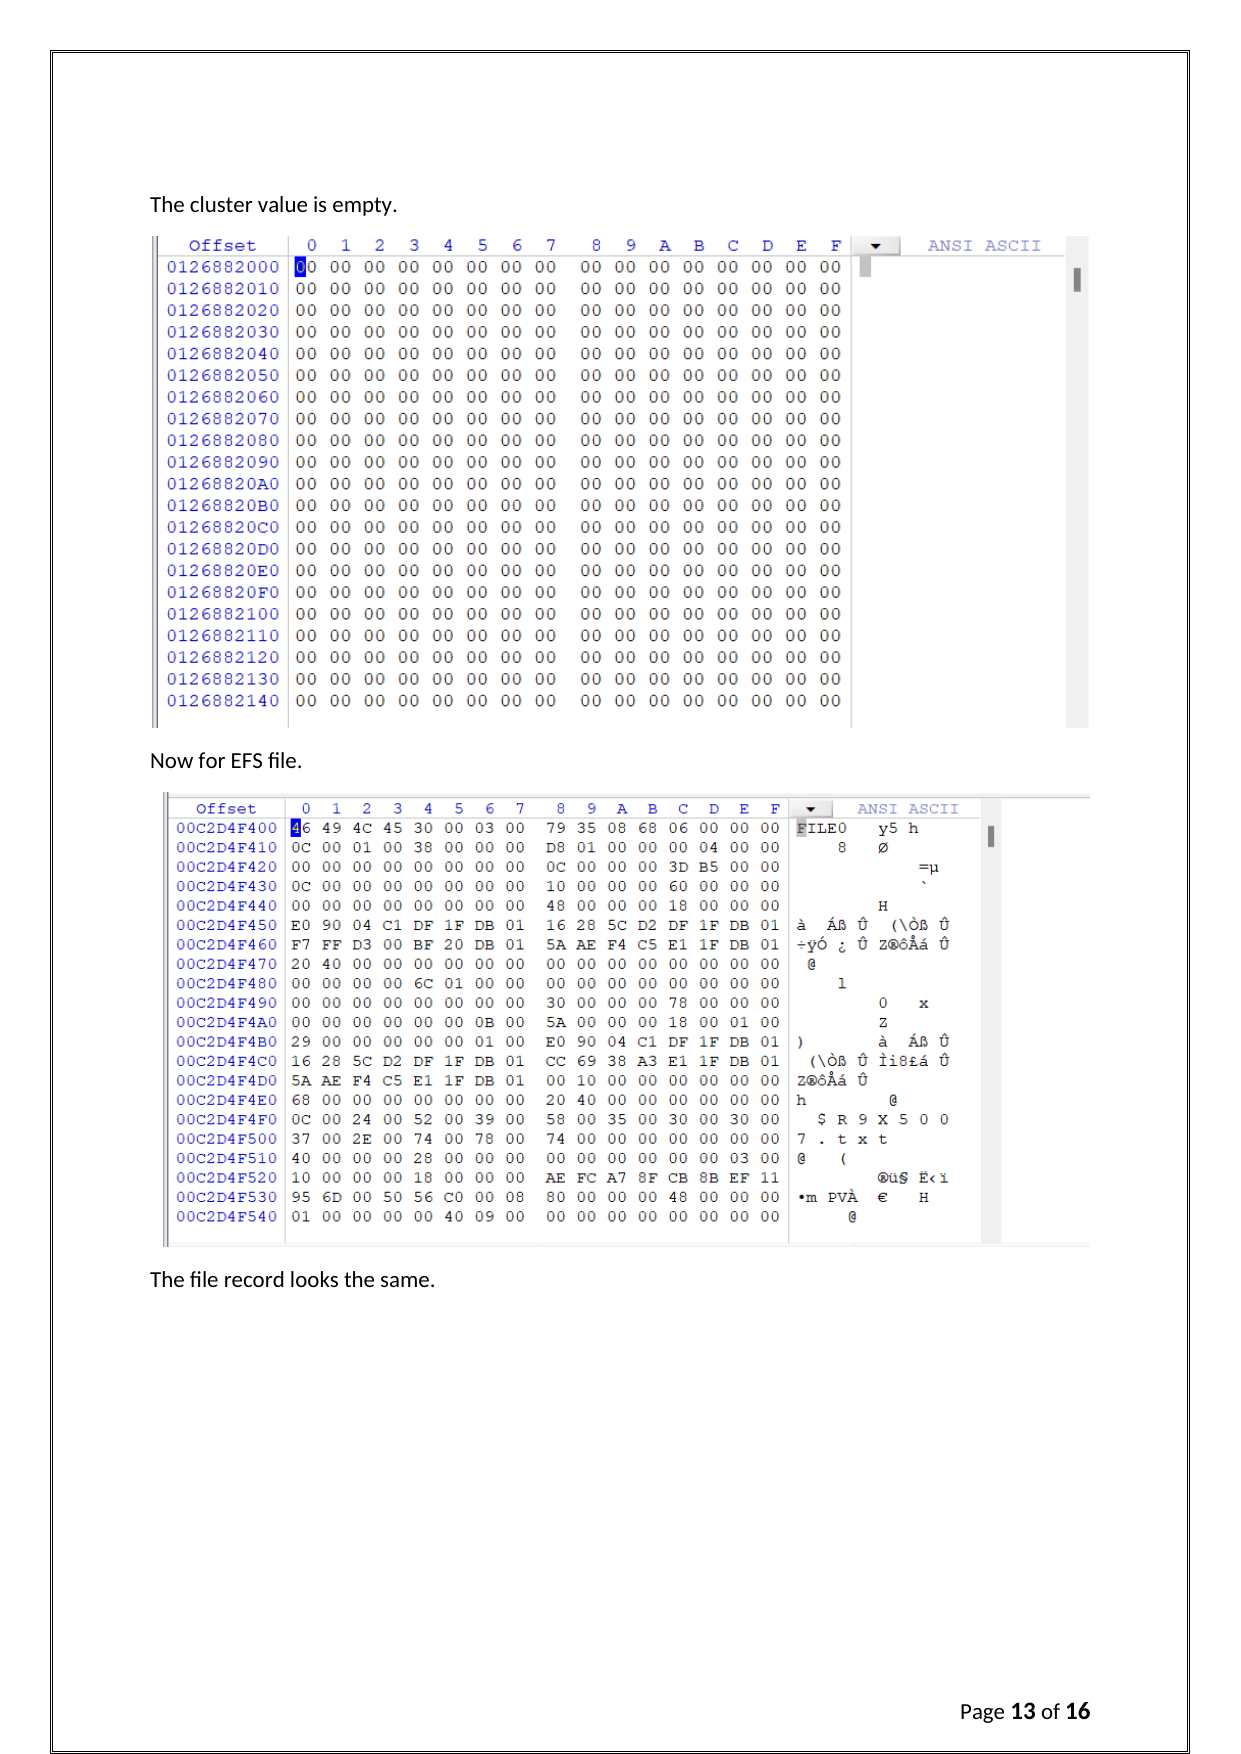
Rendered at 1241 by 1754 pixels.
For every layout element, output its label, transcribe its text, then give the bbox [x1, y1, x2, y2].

picture [150, 792, 1091, 1247]
text The file record looks the same. [150, 1265, 1090, 1293]
picture [150, 236, 1091, 728]
text Now for EFS file. [150, 746, 1090, 774]
text The cluster value is empty. [150, 190, 1090, 218]
